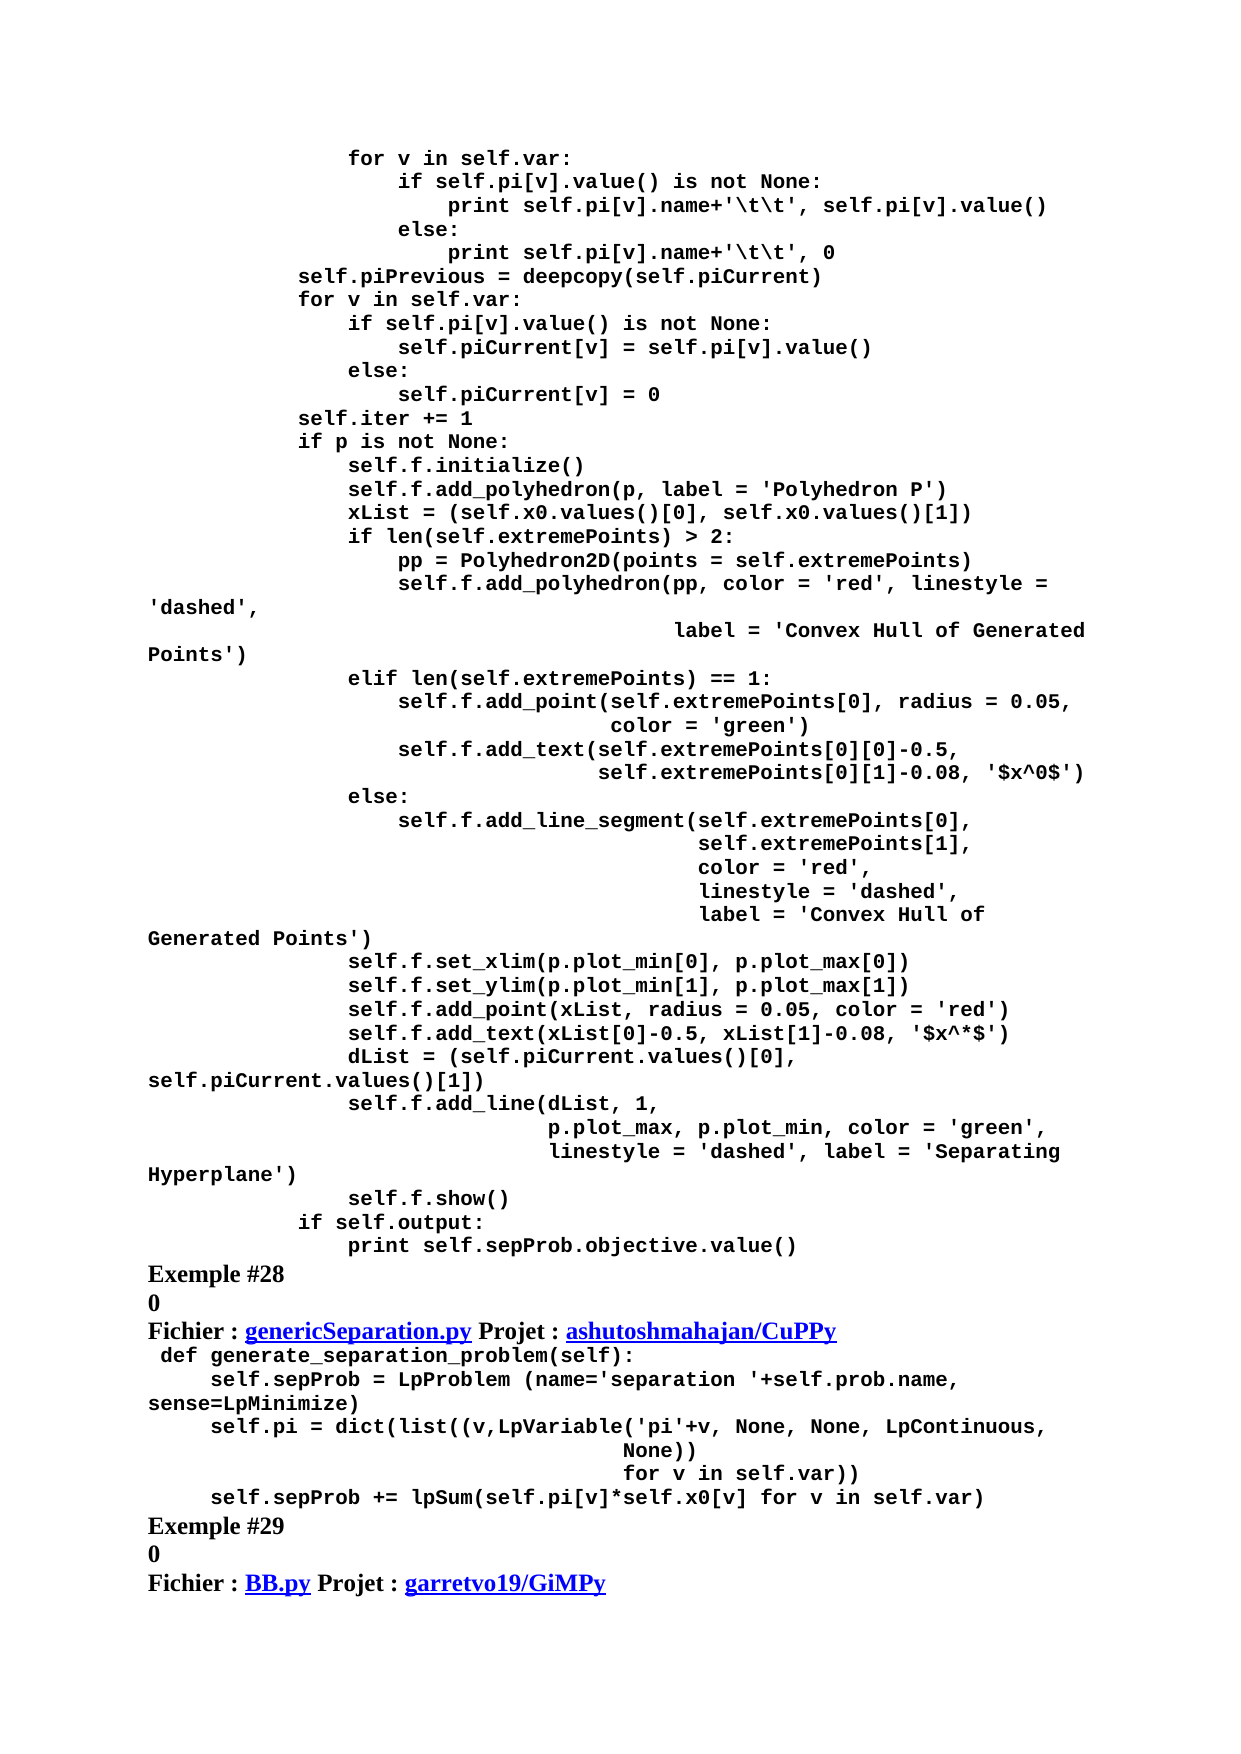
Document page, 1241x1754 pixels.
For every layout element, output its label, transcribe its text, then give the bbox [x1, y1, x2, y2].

text print self.sepProb.objective.value() [148, 1235, 1093, 1259]
text self.f.add_polyhedron(pp, color = 'red', linestyle = 'dashed', [148, 573, 1093, 621]
text self.f.add_text(xList[0]-0.5, xList[1]-0.08, '$x^*$') [148, 1022, 1093, 1046]
text self.piPrevious = deepcopy(self.piCurrent) [148, 266, 1093, 289]
text 0 [148, 1539, 1093, 1568]
text self.f.add_point(xList, radius = 0.05, color = 'red') [148, 999, 1093, 1022]
text self.pi = dict(list((v,LpVariable('pi'+v, None, None, LpContinuous, [148, 1416, 1093, 1440]
text linestyle = 'dashed', [148, 881, 1093, 904]
text if len(self.extremePoints) > 2: [148, 526, 1093, 549]
text self.f.set_ylim(p.plot_min[1], p.plot_max[1]) [148, 975, 1093, 999]
text self.f.initialize() [148, 455, 1093, 479]
text self.piCurrent[v] = self.pi[v].value() [148, 337, 1093, 360]
text else: [148, 360, 1093, 384]
text xList = (self.x0.values()[0], self.x0.values()[1]) [148, 502, 1093, 526]
text label = 'Convex Hull of Generated Points') [148, 621, 1093, 668]
text label = 'Convex Hull of Generated Points') [148, 904, 1093, 952]
text 0 [148, 1288, 1093, 1316]
text self.extremePoints[1], [148, 833, 1093, 857]
text if self.pi[v].value() is not None: [148, 313, 1093, 337]
text Fichier : genericSeparation.py Projet : ashutoshmahajan/CuPPy [148, 1316, 1093, 1345]
text self.sepProb += lpSum(self.pi[v]*self.x0[v] for v in self.var) [148, 1487, 1093, 1511]
text self.extremePoints[0][1]-0.08, '$x^0$') [148, 762, 1093, 786]
text else: [148, 218, 1093, 242]
text linestyle = 'dashed', label = 'Separating Hyperplane') [148, 1141, 1093, 1188]
text Exemple #29 [148, 1511, 1093, 1539]
text self.f.add_polyhedron(p, label = 'Polyhedron P') [148, 479, 1093, 502]
text elif len(self.extremePoints) == 1: [148, 668, 1093, 691]
text if self.pi[v].value() is not None: [148, 171, 1093, 195]
text else: [148, 786, 1093, 810]
text color = 'green') [148, 715, 1093, 739]
text def generate_separation_problem(self): [148, 1345, 1093, 1369]
text p.plot_max, p.plot_min, color = 'green', [148, 1117, 1093, 1141]
text self.f.add_line_segment(self.extremePoints[0], [148, 810, 1093, 833]
text print self.pi[v].name+'\t\t', self.pi[v].value() [148, 195, 1093, 218]
text for v in self.var: [148, 148, 1093, 171]
text Exemple #28 [148, 1259, 1093, 1288]
text self.piCurrent[v] = 0 [148, 384, 1093, 408]
text for v in self.var)) [148, 1463, 1093, 1487]
text self.iter += 1 [148, 408, 1093, 431]
text if self.output: [148, 1212, 1093, 1235]
text self.f.set_xlim(p.plot_min[0], p.plot_max[0]) [148, 952, 1093, 975]
text dList = (self.piCurrent.values()[0], self.piCurrent.values()[1]) [148, 1046, 1093, 1093]
text pp = Polyhedron2D(points = self.extremePoints) [148, 549, 1093, 573]
text color = 'red', [148, 857, 1093, 881]
text self.sepProb = LpProblem (name='separation '+self.prob.name, sense=LpMinimize) [148, 1369, 1093, 1416]
text self.f.show() [148, 1188, 1093, 1212]
text self.f.add_point(self.extremePoints[0], radius = 0.05, [148, 691, 1093, 715]
text self.f.add_text(self.extremePoints[0][0]-0.5, [148, 739, 1093, 762]
text if p is not None: [148, 431, 1093, 455]
text print self.pi[v].name+'\t\t', 0 [148, 242, 1093, 266]
text for v in self.var: [148, 289, 1093, 313]
text Fichier : BB.py Projet : garretvo19/GiMPy [148, 1568, 1093, 1597]
text None)) [148, 1440, 1093, 1463]
text self.f.add_line(dList, 1, [148, 1093, 1093, 1117]
